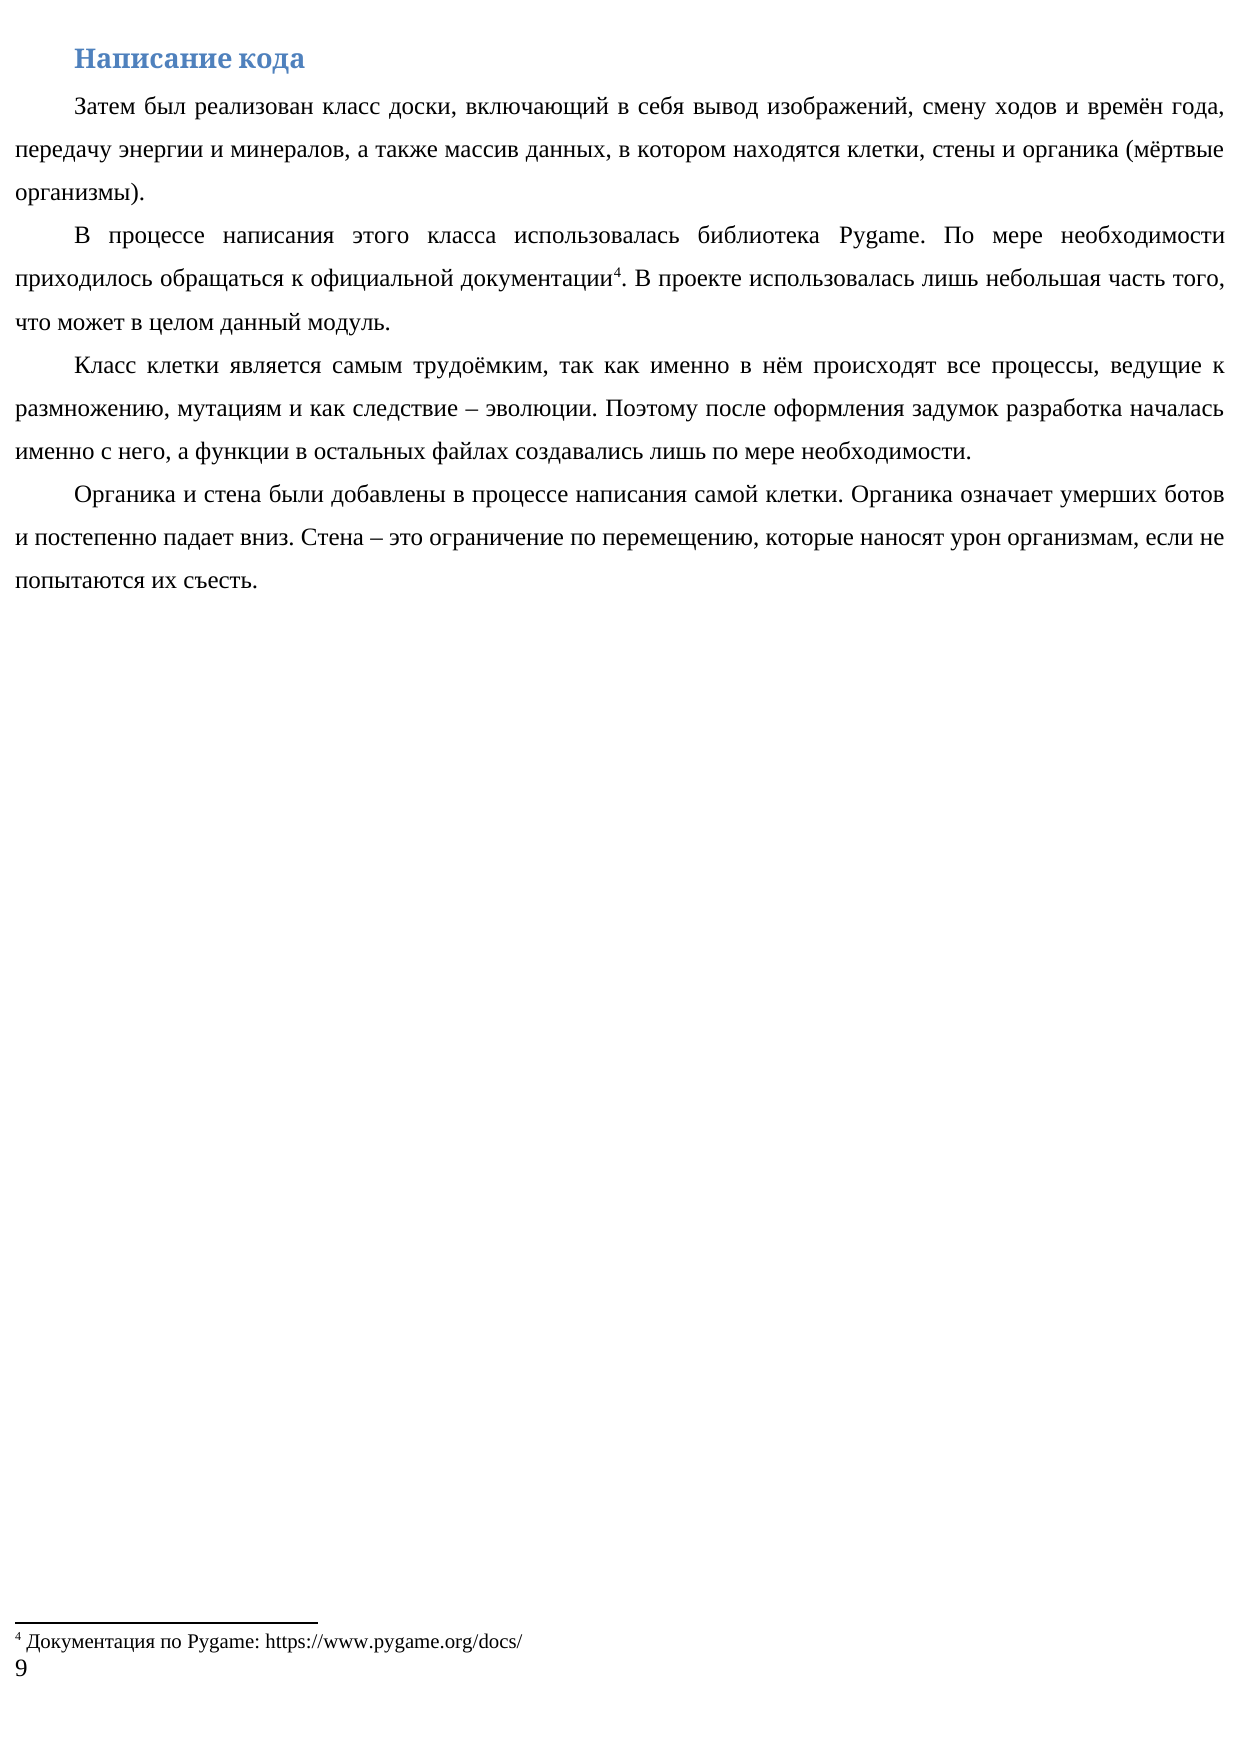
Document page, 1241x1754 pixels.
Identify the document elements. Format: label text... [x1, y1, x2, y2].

text Затем был реализован класс доски, включающий в себя вывод изображений, смену ходов и времён года, передачу энергии и минералов, а также массив данных, в котором находятся клетки, стены и органика (мёртвые организмы). [15, 91, 1226, 206]
text Органика и стена были добавлены в процессе написания самой клетки. Органика означает умерших ботов и постепенно падает вниз. Стена – это ограничение по перемещению, которые наносят урон организмам, если не попытаются их съесть. [15, 479, 1226, 594]
text В процессе написания этого класса использовалась библиотека Pygame. По мере необходимости приходилось обращаться к официальной документации. В проекте использовалась лишь небольшая часть того, что может в целом данный модуль. [15, 220, 1226, 335]
text Класс клетки является самым трудоёмким, так как именно в нём происходят все процессы, ведущие к размножению, мутациям и как следствие – эволюции. Поэтому после оформления задумок разработка началась именно с него, а функции в остальных файлах создавались лишь по мере необходимости. [15, 350, 1226, 465]
subtitle Написание кода [15, 44, 1226, 76]
